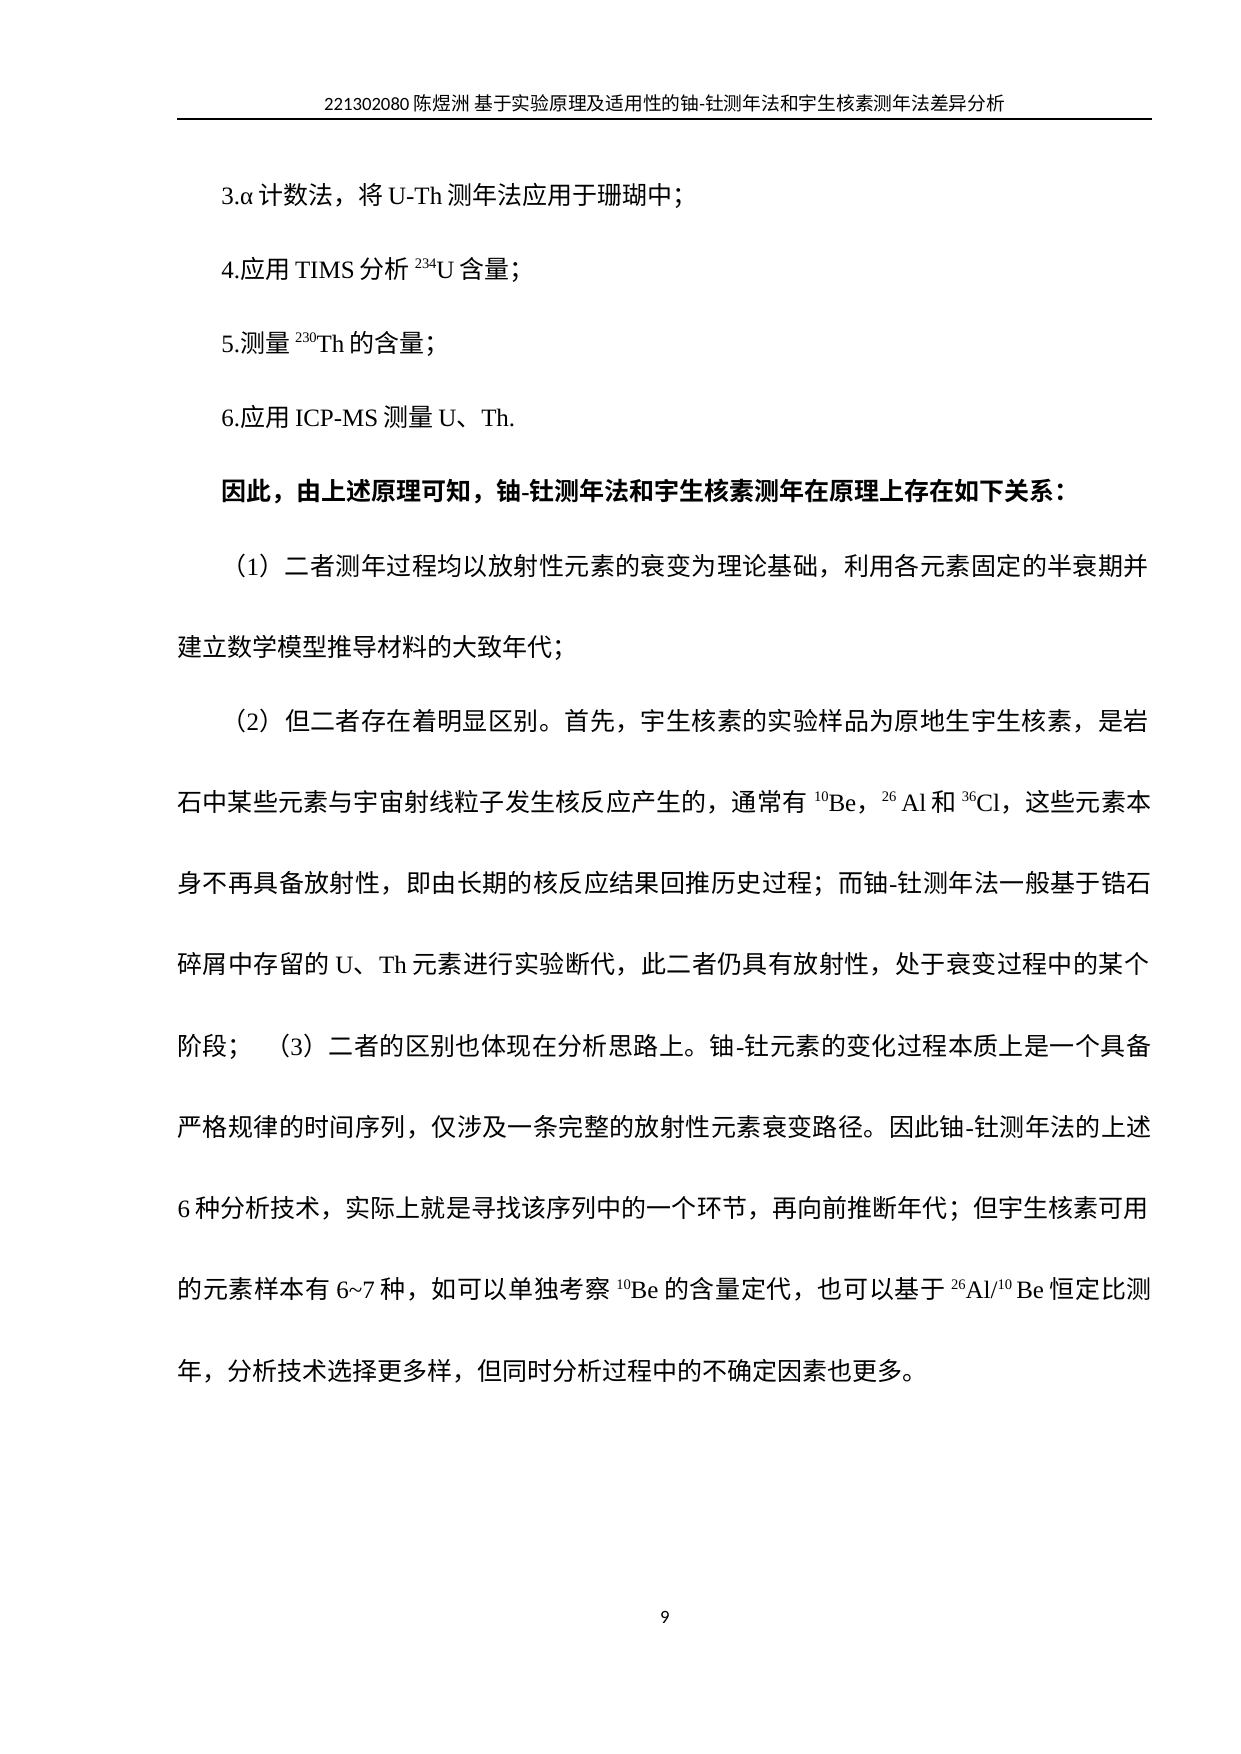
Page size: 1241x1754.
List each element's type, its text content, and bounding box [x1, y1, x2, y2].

text 4.应用TIMS分析234U含量； [177, 235, 1152, 300]
text 3.α计数法，将U-Th测年法应用于珊瑚中； [177, 161, 1152, 226]
text （1）二者测年过程均以放射性元素的衰变为理论基础，利用各元素固定的半衰期并建立数学模型推导材料的大致年代； [177, 532, 1152, 678]
text 6.应用ICP-MS测量U、Th. [177, 383, 1152, 448]
text （2）但二者存在着明显区别。首先，宇生核素的实验样品为原地生宇生核素，是岩石中某些元素与宇宙射线粒子发生核反应产生的，通常有10Be，26 Al和36Cl，这些元素本身不再具备放射性，即由长期的核反应结果回推历史过程；而铀-钍测年法一般基于锆石碎屑中存留的U、Th元素进行实验断代，此二者仍具有放射性，处于衰变过程中的某个阶段； （3）二者的区别也体现在分析思路上。铀-钍元素的变化过程本质上是一个具备严格规律的时间序列，仅涉及一条完整的放射性元素衰变路径。因此铀-钍测年法的上述6种分析技术，实际上就是寻找该序列中的一个环节，再向前推断年代；但宇生核素可用的元素样本有6~7种，如可以单独考察10Be的含量定代，也可以基于26Al/10 Be恒定比测年，分析技术选择更多样，但同时分析过程中的不确定因素也更多。 [177, 687, 1152, 1402]
text 因此，由上述原理可知，铀-钍测年法和宇生核素测年在原理上存在如下关系： [177, 457, 1152, 522]
text 5.测量230Th的含量； [177, 309, 1152, 374]
